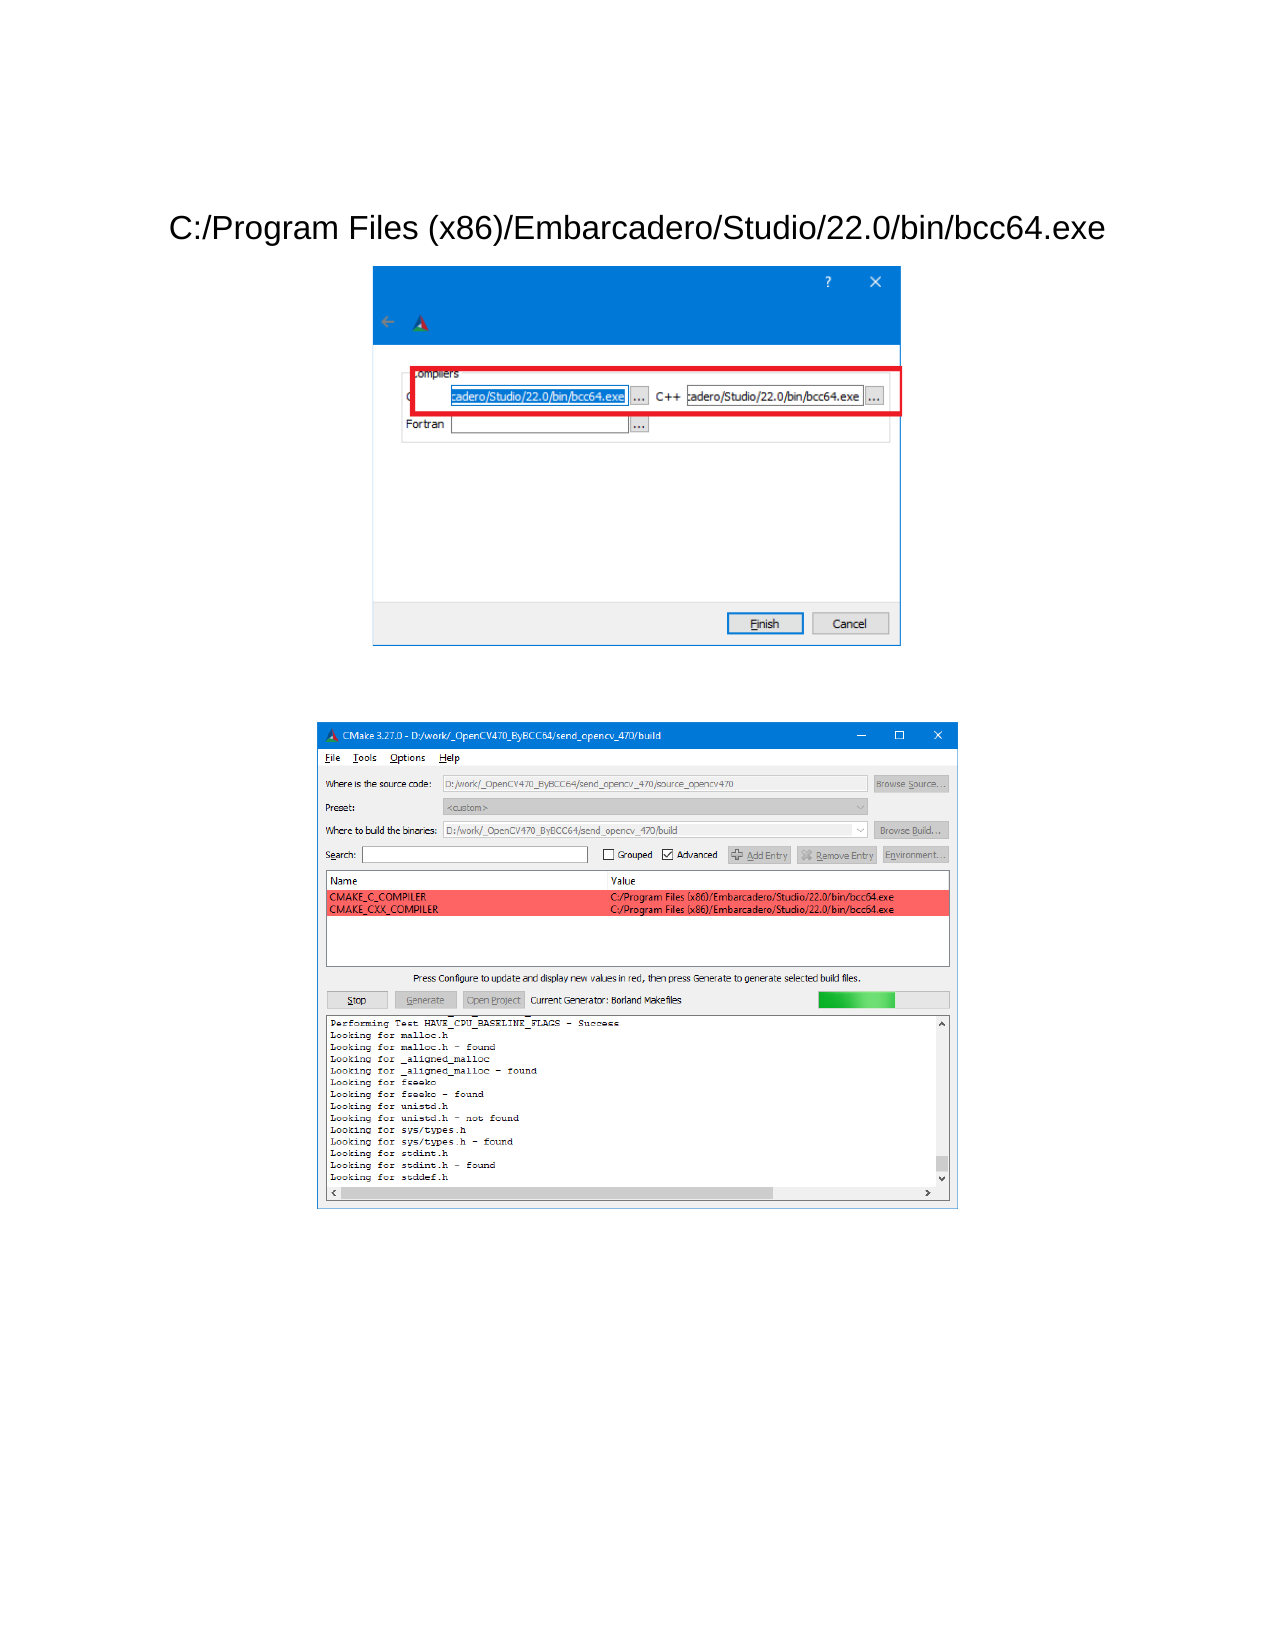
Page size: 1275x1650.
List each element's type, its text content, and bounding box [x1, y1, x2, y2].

text C:/Program Files (x86)/Embarcadero/Studio/22.0/bin/bcc64.exe [150, 208, 1125, 247]
picture [372, 266, 903, 646]
picture [317, 722, 958, 1209]
